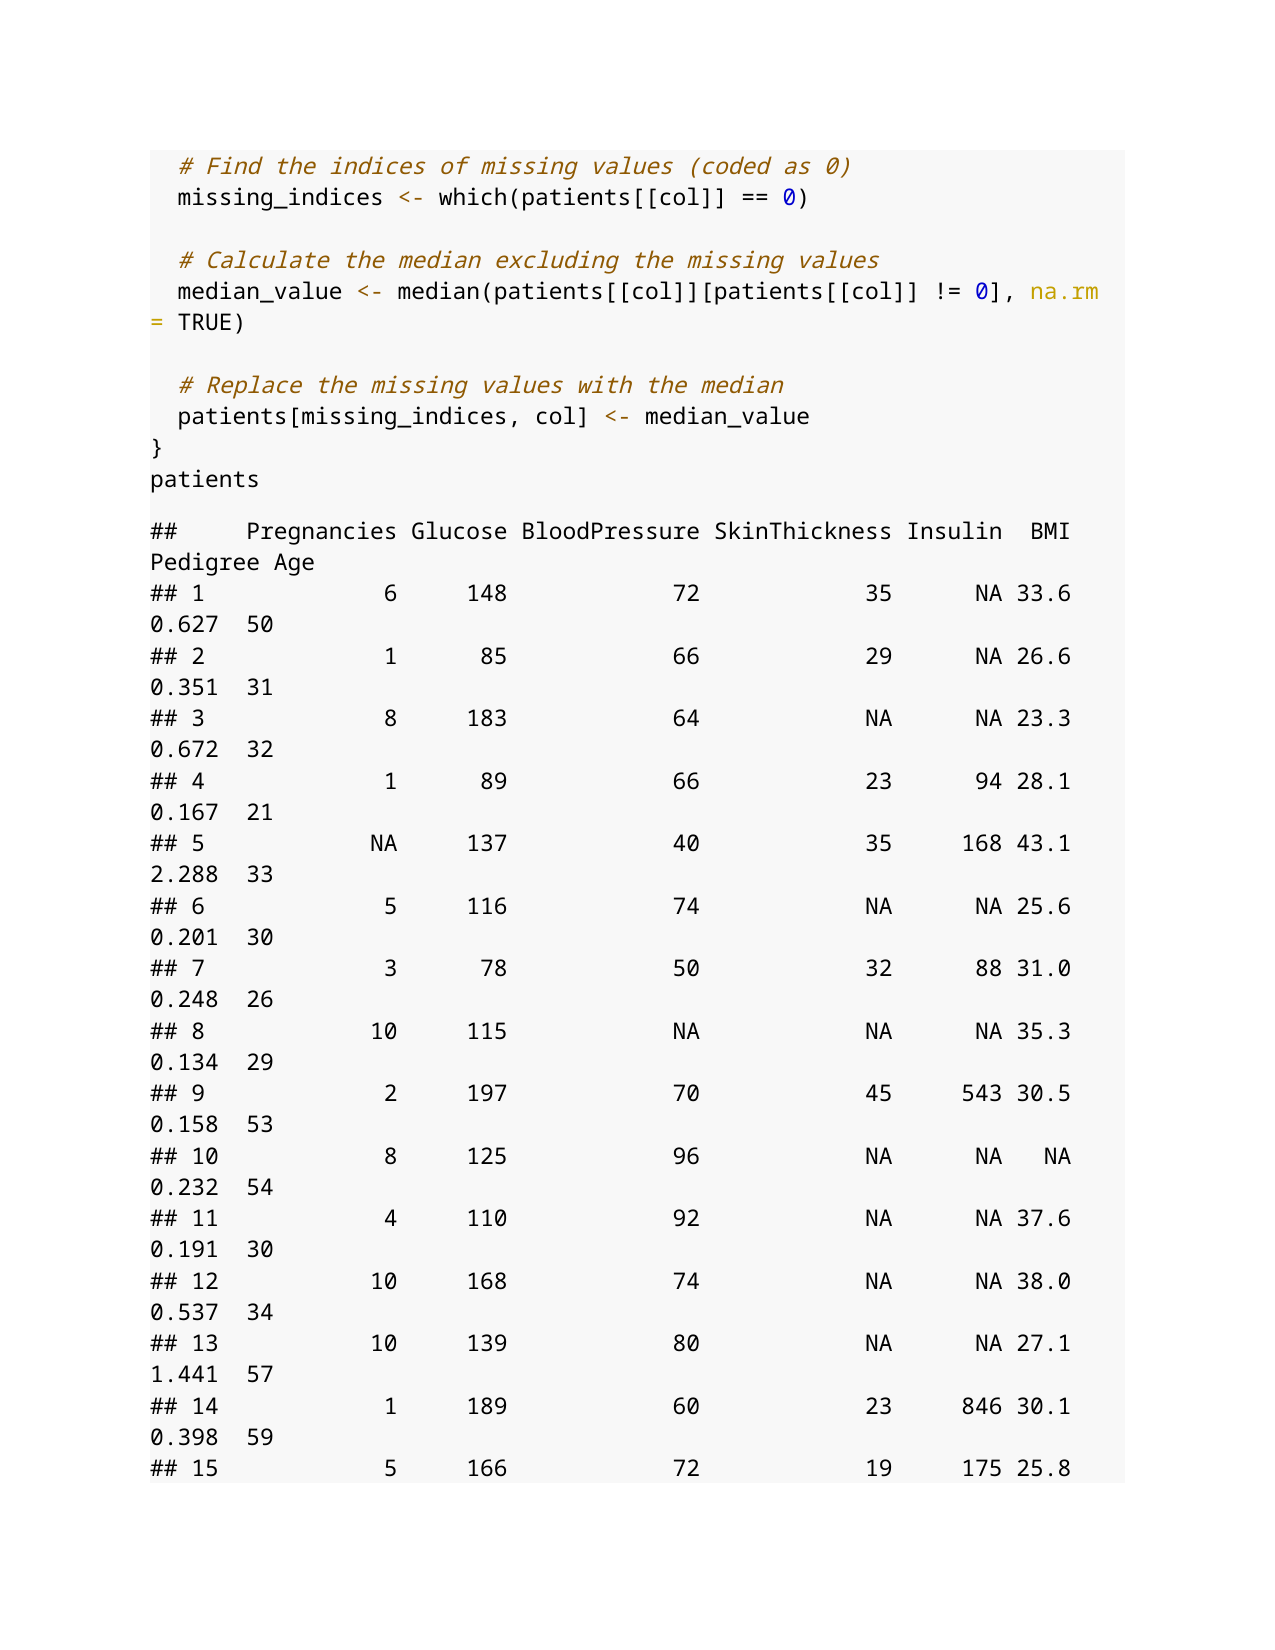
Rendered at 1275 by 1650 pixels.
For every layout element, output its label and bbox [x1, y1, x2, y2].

text [150, 150, 1125, 494]
text [150, 514, 1125, 1483]
